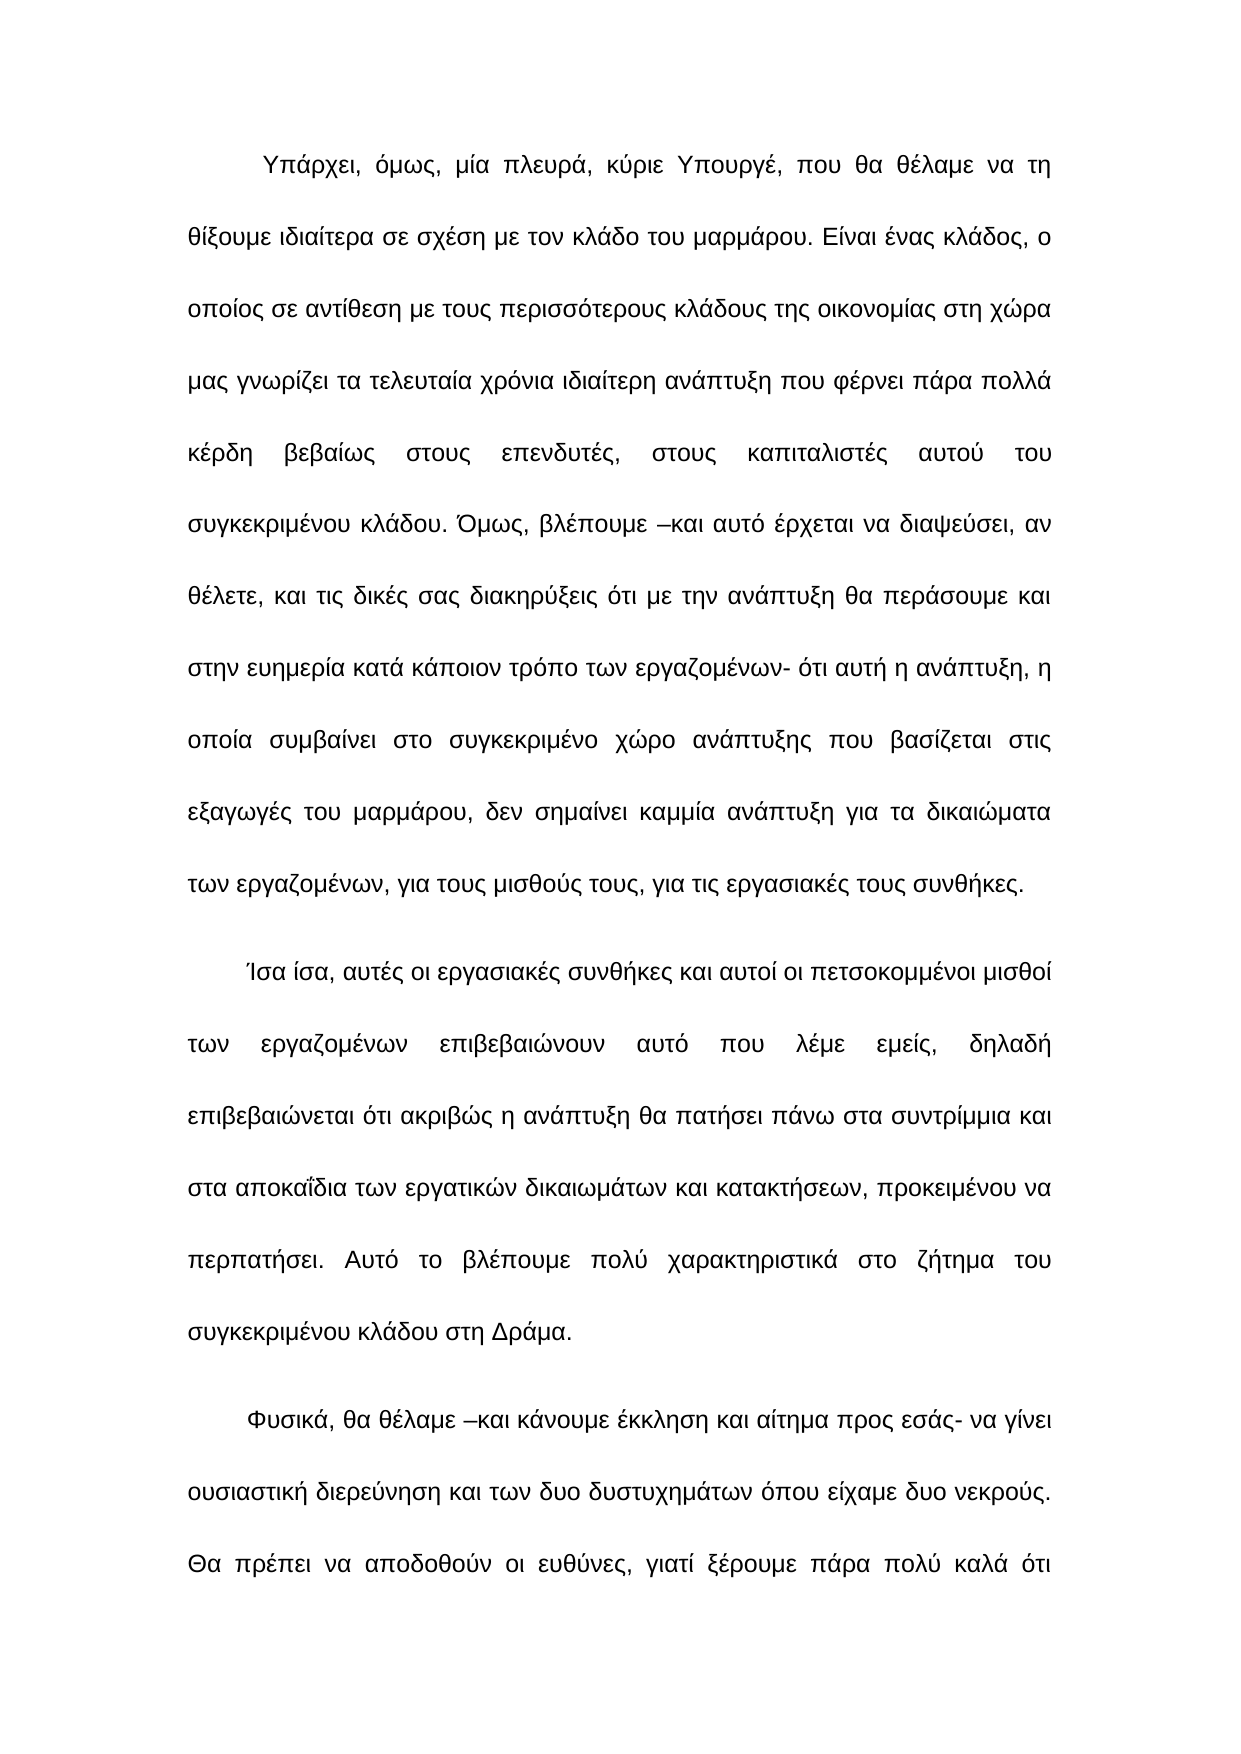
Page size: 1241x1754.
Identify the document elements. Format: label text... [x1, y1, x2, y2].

text Ίσα ίσα, αυτές οι εργασιακές συνθήκες και αυτοί οι πετσοκομμένοι μισθοί των εργαζομένων επιβεβαιώνουν αυτό που λέμε εμείς, δηλαδή επιβεβαιώνεται ότι ακριβώς η ανάπτυξη θα πατήσει πάνω στα συντρίμμια και στα αποκαΐδια των εργατικών δικαιωμάτων και κατακτήσεων, προκειμένου να περπατήσει. Αυτό το βλέπουμε πολύ χαρακτηριστικά στο ζήτημα του συγκεκριμένου κλάδου στη Δράμα. [187, 957, 1053, 1345]
text Υπάρχει, όμως, μία πλευρά, κύριε Υπουργέ, που θα θέλαμε να τη θίξουμε ιδιαίτερα σε σχέση με τον κλάδο του μαρμάρου. Είναι ένας κλάδος, ο οποίος σε αντίθεση με τους περισσότερους κλάδους της οικονομίας στη χώρα μας γνωρίζει τα τελευταία χρόνια ιδιαίτερη ανάπτυξη που φέρνει πάρα πολλά κέρδη βεβαίως στους επενδυτές, στους καπιταλιστές αυτού του συγκεκριμένου κλάδου. Όμως, βλέπουμε –και αυτό έρχεται να διαψεύσει, αν θέλετε, και τις δικές σας διακηρύξεις ότι με την ανάπτυξη θα περάσουμε και στην ευημερία κατά κάποιον τρόπο των εργαζομένων- ότι αυτή η ανάπτυξη, η οποία συμβαίνει στο συγκεκριμένο χώρο ανάπτυξης που βασίζεται στις εξαγωγές του μαρμάρου, δεν σημαίνει καμμία ανάπτυξη για τα δικαιώματα των εργαζομένων, για τους μισθούς τους, για τις εργασιακές τους συνθήκες. [187, 150, 1053, 897]
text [187, 1405, 1053, 1578]
